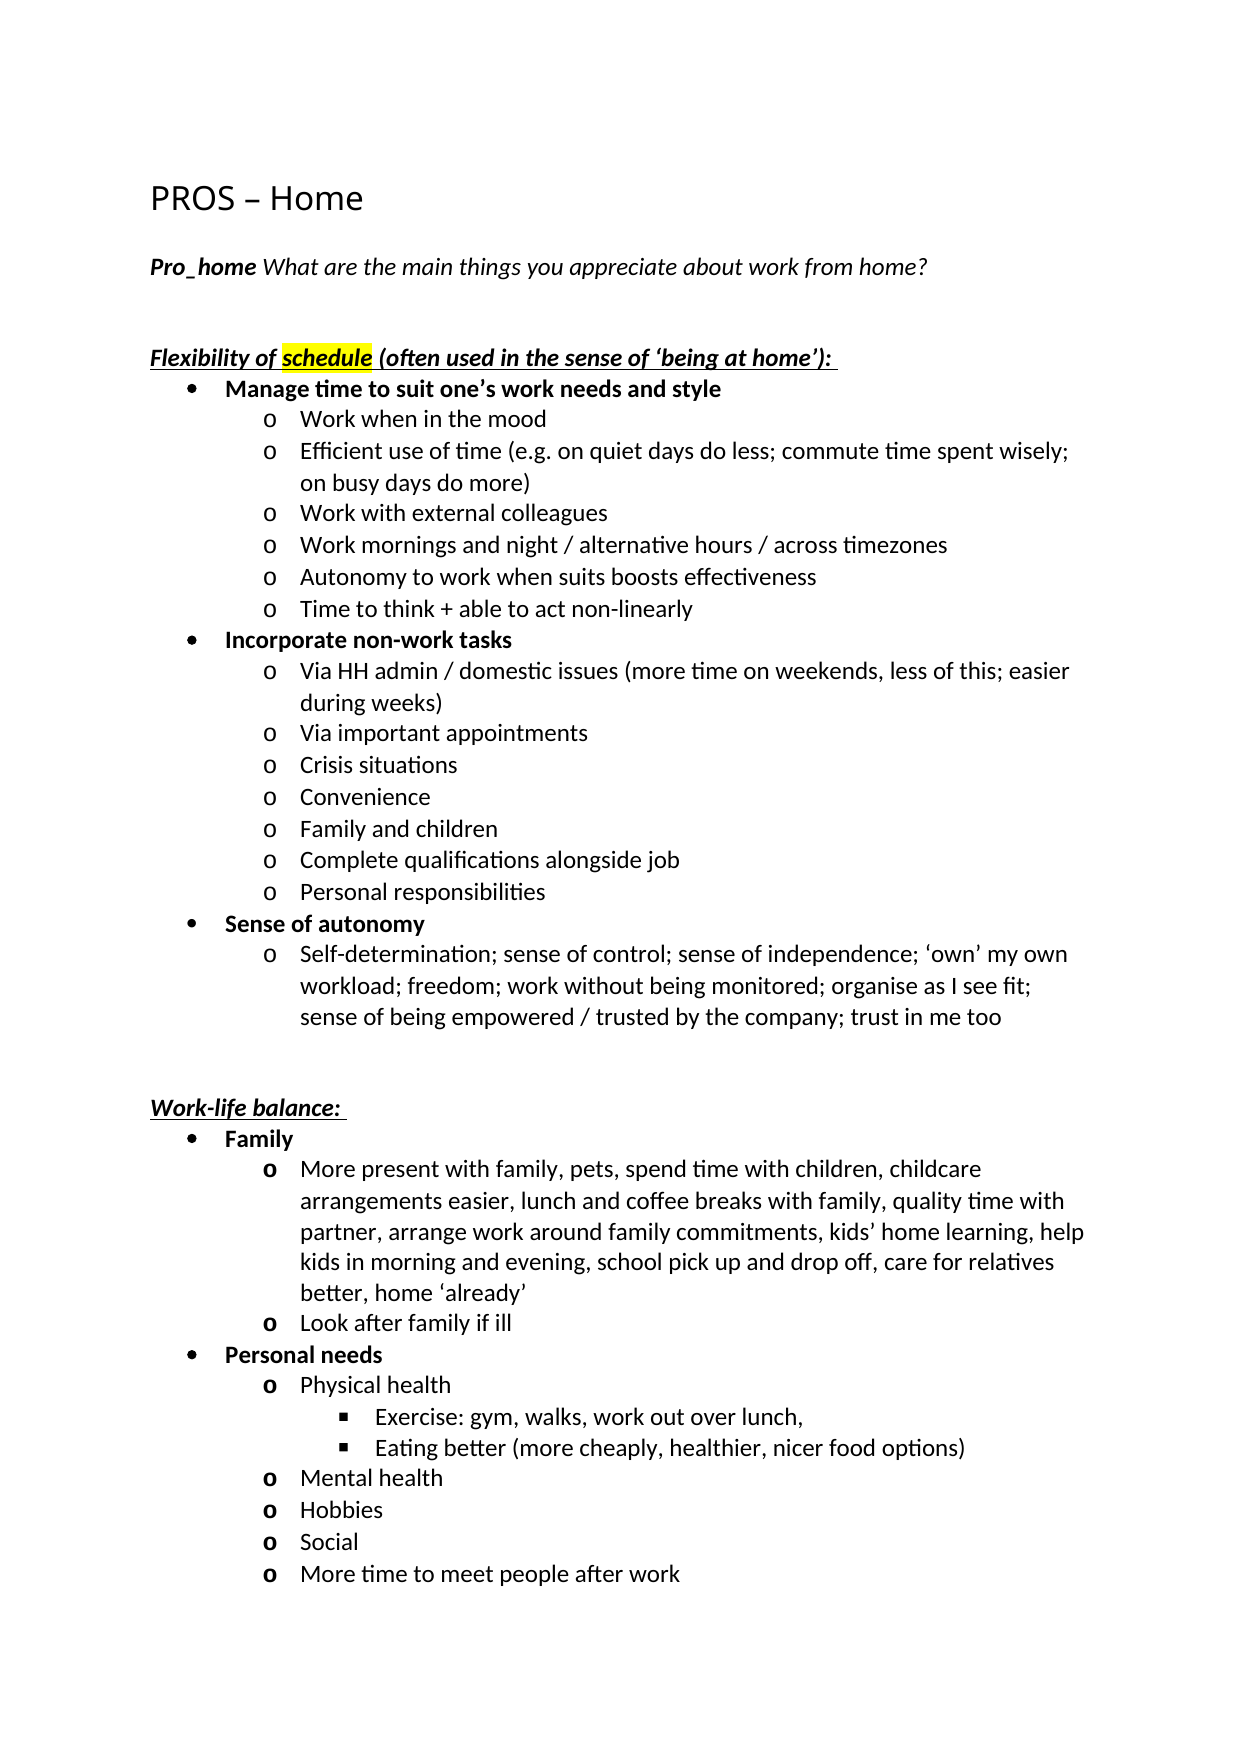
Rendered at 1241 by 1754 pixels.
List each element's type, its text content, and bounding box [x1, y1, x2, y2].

list Work with external colleagues [262, 498, 1090, 529]
text Flexibility of schedule (often used in the sense of ‘being at home’): [150, 342, 1090, 373]
text Pro_home What are the main things you appreciate about work from home? [150, 251, 1090, 281]
list Physical health [262, 1370, 1090, 1401]
list Personal responsibilities [262, 876, 1090, 908]
list Complete qualifications alongside job [262, 844, 1090, 876]
list Hobbies [262, 1494, 1090, 1526]
list Convenience [262, 781, 1090, 813]
list Work when in the mood [262, 403, 1090, 435]
list Sense of autonomy [187, 908, 1090, 939]
list Self-determination; sense of control; sense of independence; ‘own’ my own workload; freedom; work without being monitored; organise as I see fit; sense of being empowered / trusted by the company; trust in me too [262, 939, 1090, 1031]
list Mental health [262, 1462, 1090, 1494]
subtitle PROS – Home [150, 175, 1090, 220]
list Efficient use of time (e.g. on quiet days do less; commute time spent wisely; on busy days do more) [262, 435, 1090, 498]
list Time to think + able to act non-linearly [262, 593, 1090, 625]
list Autonomy to work when suits boosts effectiveness [262, 561, 1090, 593]
list Look after family if ill [262, 1307, 1090, 1339]
list Exercise: gym, walks, work out over lunch, [337, 1401, 1090, 1432]
list Family and children [262, 813, 1090, 844]
list Family [187, 1123, 1090, 1153]
list Crisis situations [262, 749, 1090, 781]
list Manage time to suit one’s work needs and style [187, 373, 1090, 403]
list Social [262, 1526, 1090, 1558]
list Via HH admin / domestic issues (more time on weekends, less of this; easier during weeks) [262, 655, 1090, 717]
list Personal needs [187, 1339, 1090, 1370]
list More present with family, pets, spend time with children, childcare arrangements easier, lunch and coffee breaks with family, quality time with partner, arrange work around family commitments, kids’ home learning, help kids in morning and evening, school pick up and drop off, care for relatives better, home ‘already’ [262, 1153, 1090, 1307]
text Work-life balance: [150, 1092, 1090, 1123]
list Work mornings and night / alternative hours / across timezones [262, 529, 1090, 561]
list More time to meet people after work [262, 1558, 1090, 1589]
list Via important appointments [262, 717, 1090, 749]
list Incorporate non-work tasks [187, 625, 1090, 655]
list Eating better (more cheaply, healthier, nicer food options) [337, 1432, 1090, 1462]
